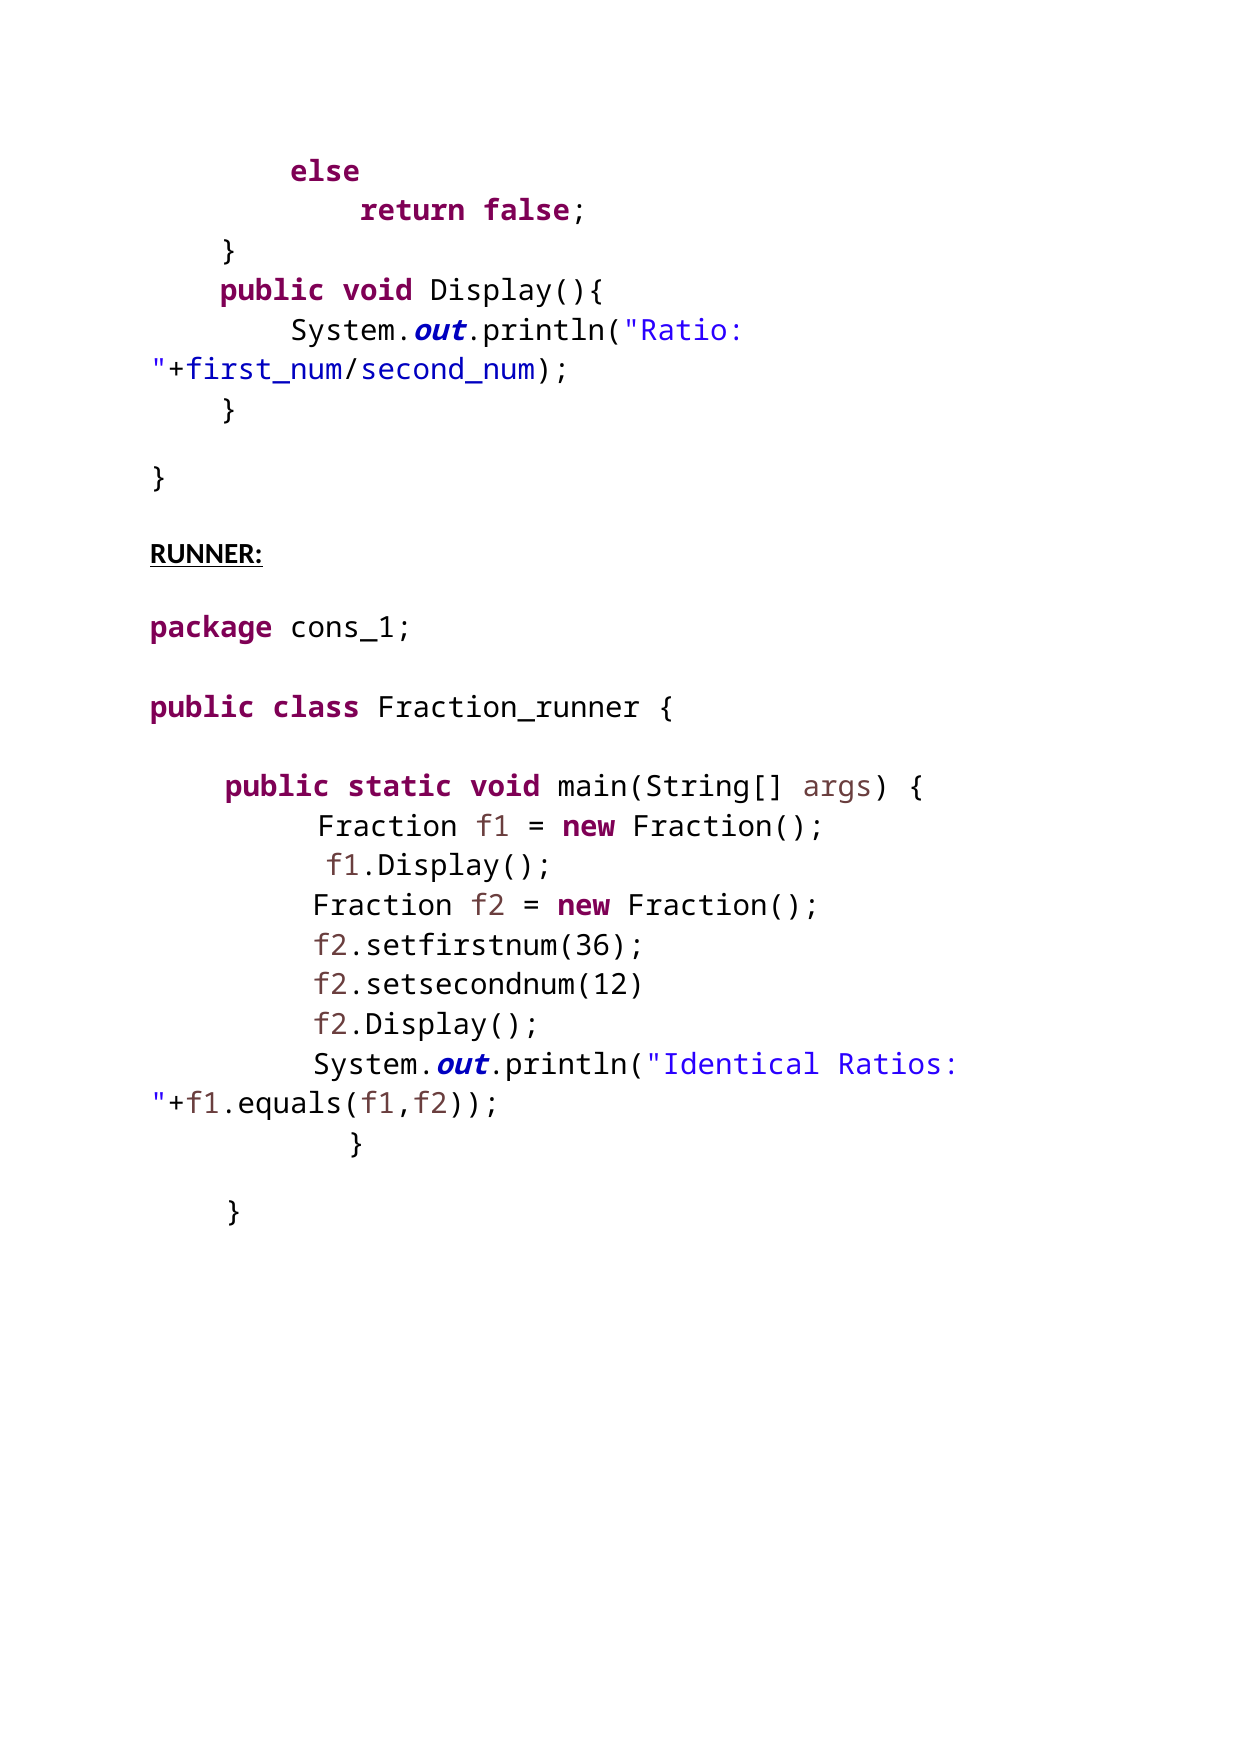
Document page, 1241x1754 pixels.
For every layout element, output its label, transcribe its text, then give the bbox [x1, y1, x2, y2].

text f2.setfirstnum(36); [150, 924, 1090, 964]
text return false; [150, 190, 1090, 229]
text } [150, 1122, 1090, 1162]
text RUNNER: [150, 535, 1090, 571]
text Fraction f2 = new Fraction(); [150, 884, 1090, 924]
text } [150, 1190, 1090, 1230]
text } [150, 456, 1090, 496]
text public class Fraction_runner { [150, 686, 1090, 726]
text f2.Display(); [150, 1003, 1090, 1043]
text public static void main(String[] args) { [150, 765, 1090, 805]
text System.out.println("Identical Ratios: "+f1.equals(f1,f2)); [150, 1043, 1090, 1122]
text f1.Display(); [150, 844, 1090, 884]
text } [150, 388, 1090, 428]
text f2.setsecondnum(12) [150, 964, 1090, 1003]
text System.out.println("Ratio: "+first_num/second_num); [150, 309, 1090, 388]
text public void Display(){ [150, 269, 1090, 309]
text } [150, 229, 1090, 269]
text else [150, 150, 1090, 190]
text package cons_1; [150, 606, 1090, 646]
text Fraction f1 = new Fraction(); [150, 805, 1090, 844]
